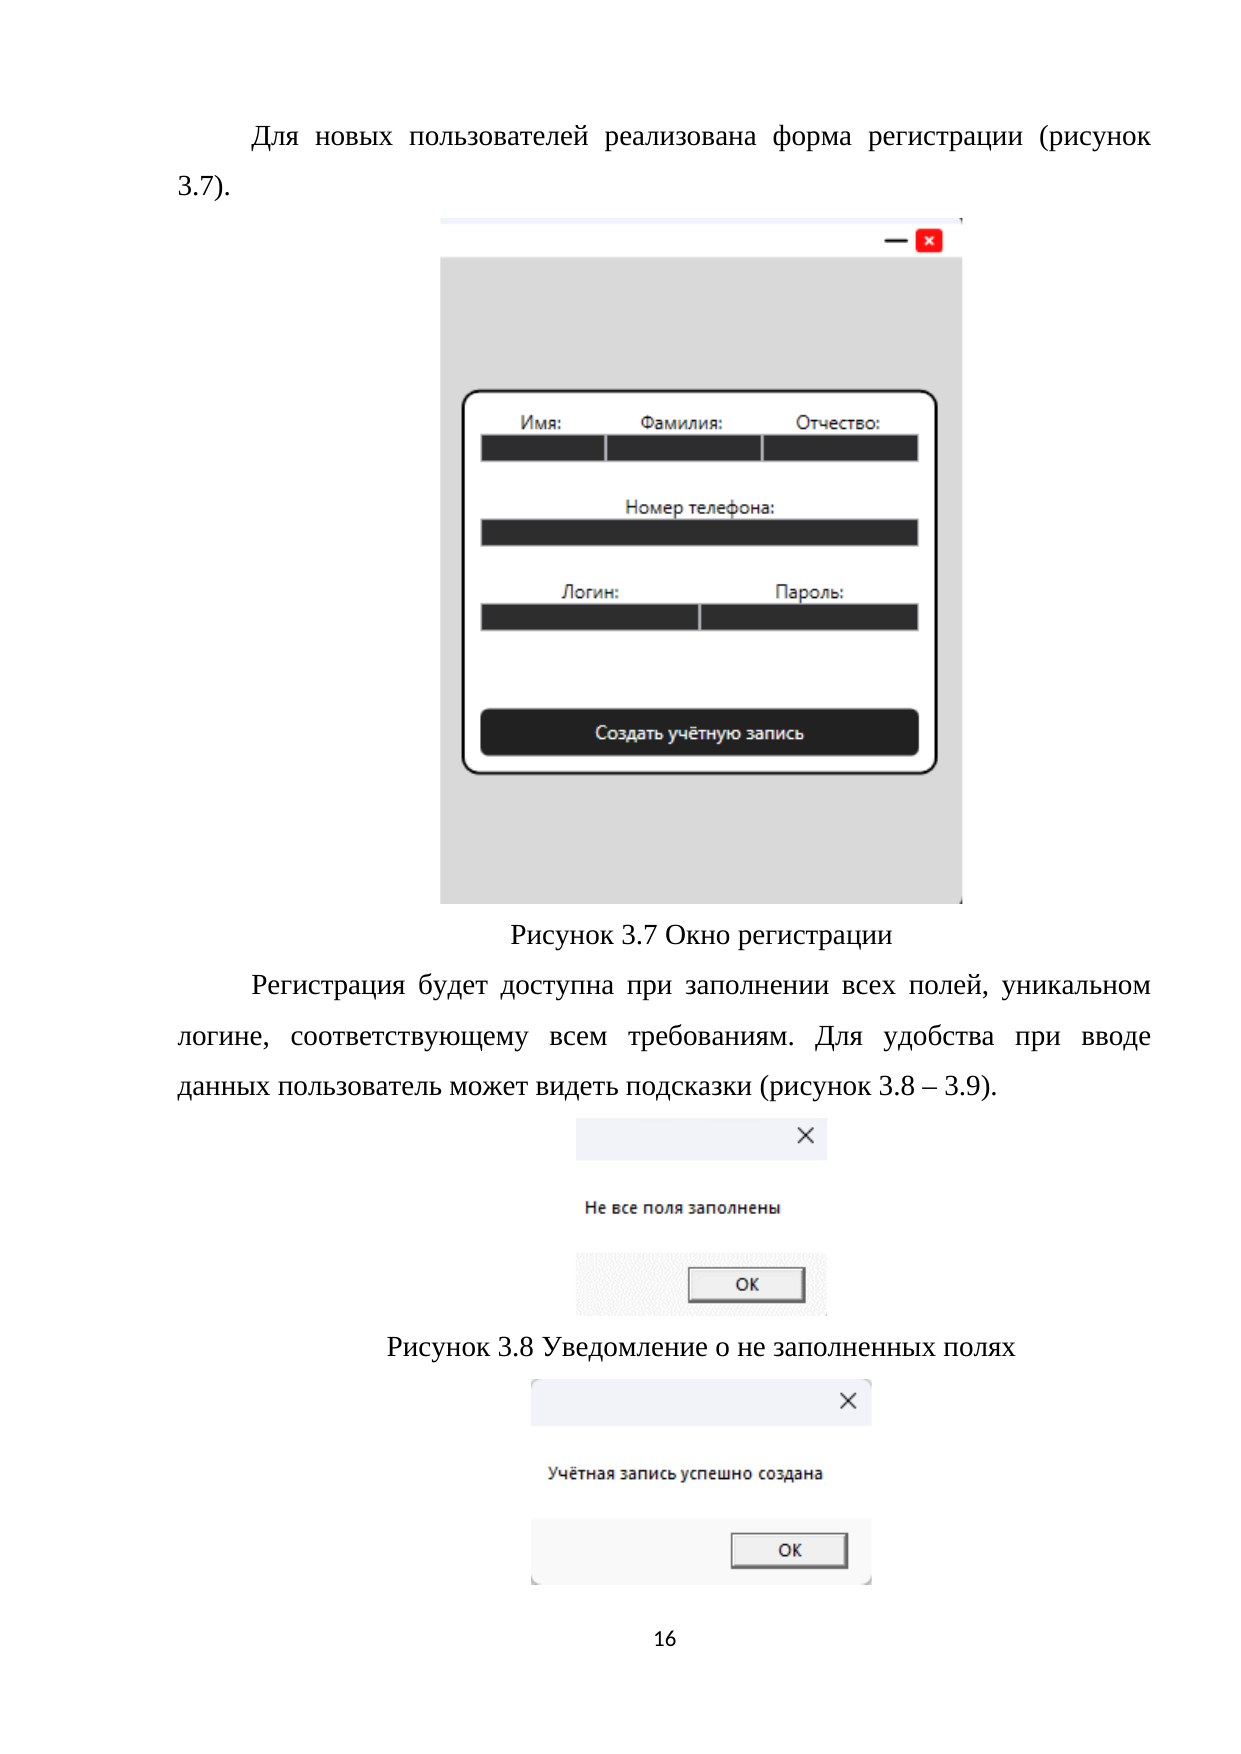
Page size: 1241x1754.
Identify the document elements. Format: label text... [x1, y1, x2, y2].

text Рисунок 3.8 Уведомление о не заполненных полях [177, 1329, 1152, 1363]
text Рисунок 3.7 Окно регистрации [177, 917, 1152, 951]
text Для новых пользователей реализована форма регистрации (рисунок 3.7). [177, 118, 1152, 202]
text Регистрация будет доступна при заполнении всех полей, уникальном логине, соответствующему всем требованиям. Для удобства при вводе данных пользователь может видеть подсказки (рисунок 3.8 – 3.9). [177, 967, 1152, 1102]
picture [440, 218, 963, 904]
picture [575, 1118, 828, 1316]
picture [531, 1379, 872, 1585]
